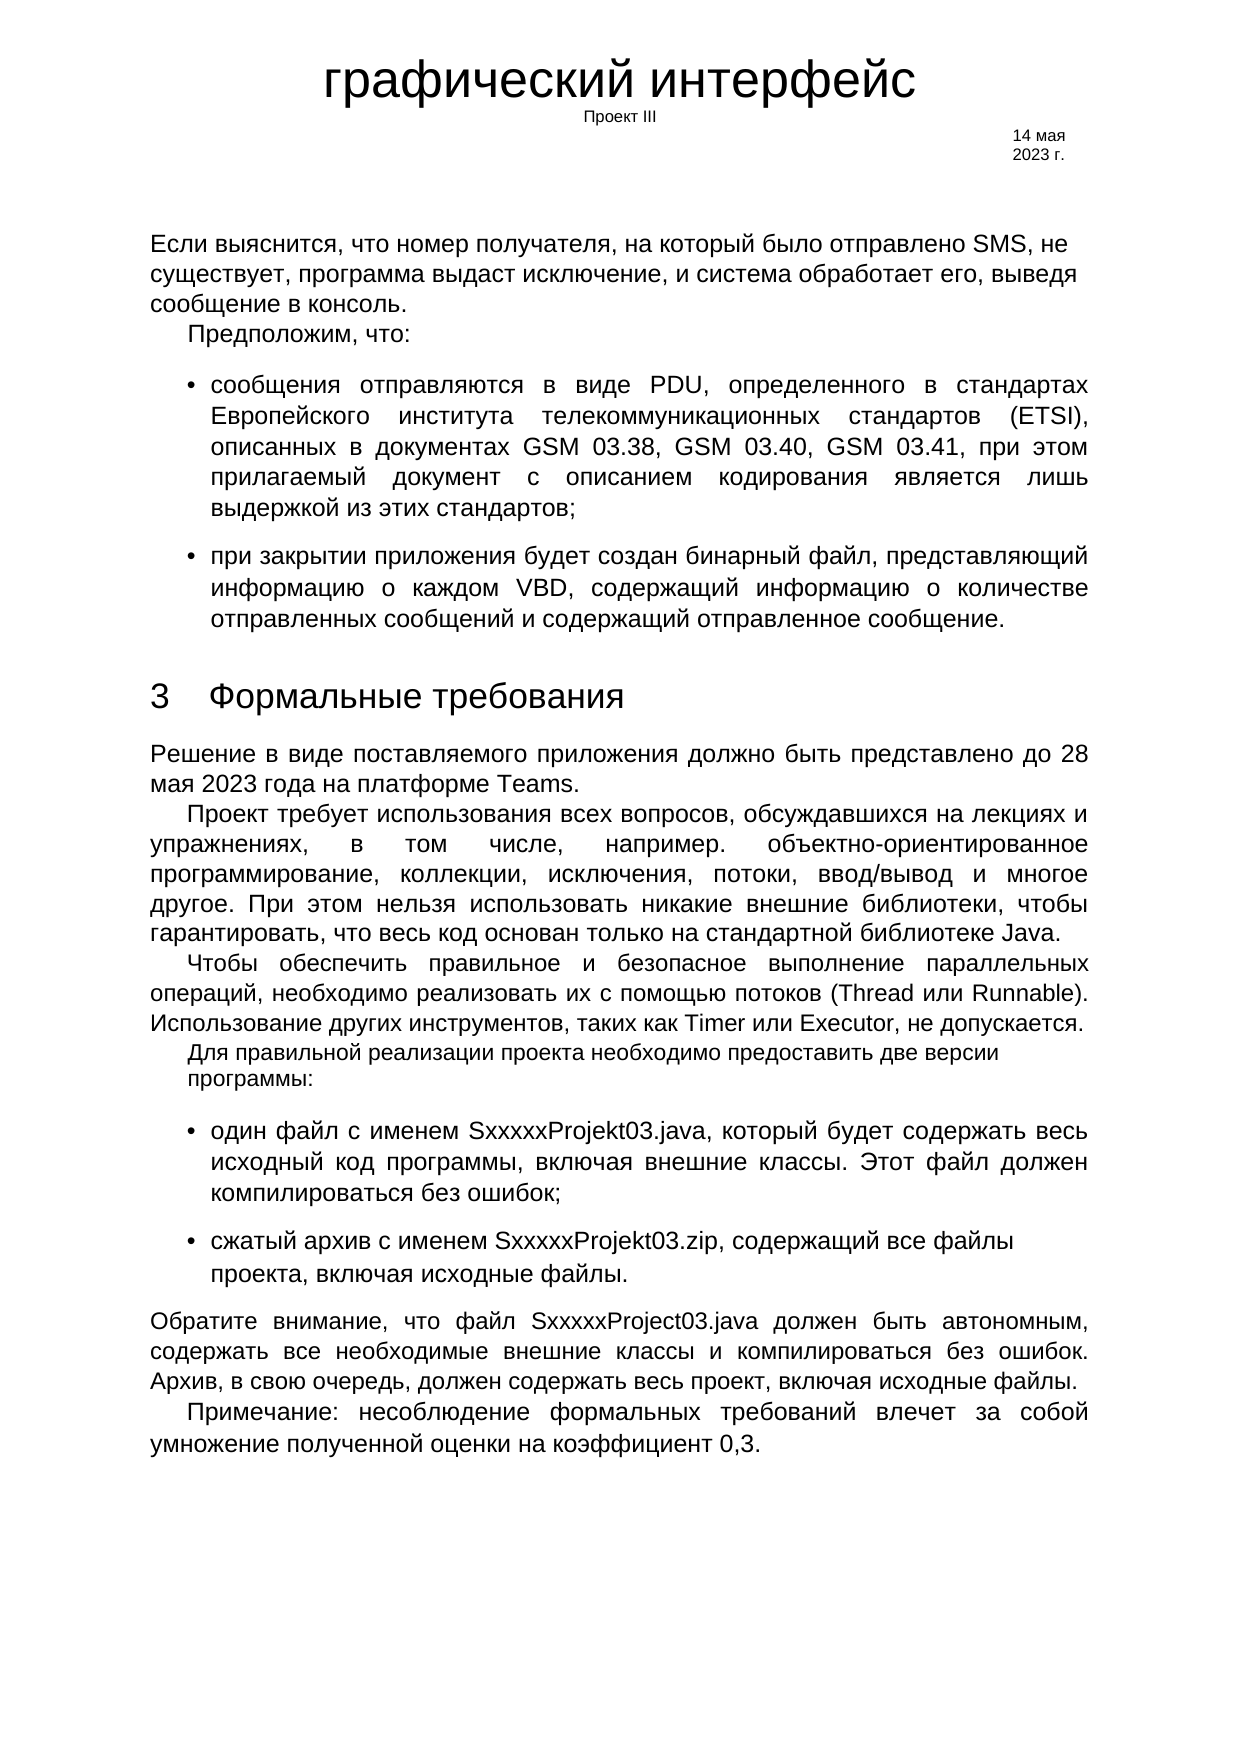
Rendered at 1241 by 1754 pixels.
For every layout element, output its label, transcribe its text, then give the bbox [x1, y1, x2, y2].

list Формальные требования [150, 675, 1090, 716]
text Проект III [150, 109, 1089, 125]
text Проект требует использования всех вопросов, обсуждавшихся на лекциях и упражнениях, в том числе, например. объектно-ориентированное программирование, коллекции, исключения, потоки, ввод/вывод и многое другое. При этом нельзя использовать никакие внешние библиотеки, чтобы гарантировать, что весь код основан только на стандартной библиотеке Java. [150, 799, 1089, 947]
text 14 мая 2023 г. [1012, 125, 1090, 164]
text Для правильной реализации проекта необходимо предоставить две версии программы: [187, 1038, 1090, 1091]
text Чтобы обеспечить правильное и безопасное выполнение параллельных операций, необходимо реализовать их с помощью потоков (Thread или Runnable). Использование других инструментов, таких как Timer или Executor, не допускается. [150, 948, 1089, 1036]
text графический интерфейс [150, 49, 1089, 109]
list при закрытии приложения будет создан бинарный файл, представляющий информацию о каждом VBD, содержащий информацию о количестве отправленных сообщений и содержащий отправленное сообщение. [187, 541, 1089, 632]
text Если выяснится, что номер получателя, на который было отправлено SMS, не существует, программа выдаст исключение, и система обработает его, выведя сообщение в консоль. [150, 229, 1089, 318]
list сообщения отправляются в виде PDU, определенного в стандартах Европейского института телекоммуникационных стандартов (ETSI), описанных в документах GSM 03.38, GSM 03.40, GSM 03.41, при этом прилагаемый документ с описанием кодирования является лишь выдержкой из этих стандартов; [187, 370, 1089, 522]
text Примечание: несоблюдение формальных требований влечет за собой умножение полученной оценки на коэффициент 0,3. [150, 1397, 1089, 1458]
text Предположим, что: [187, 319, 1090, 348]
text Решение в виде поставляемого приложения должно быть представлено до 28 мая 2023 года на платформе Teams. [150, 739, 1089, 798]
text Обратите внимание, что файл SxxxxxProject03.java должен быть автономным, содержать все необходимые внешние классы и компилироваться без ошибок. Архив, в свою очередь, должен содержать весь проект, включая исходные файлы. [150, 1307, 1089, 1394]
list один файл с именем SxxxxxProjekt03.java, который будет содержать весь исходный код программы, включая внешние классы. Этот файл должен компилироваться без ошибок; [187, 1116, 1089, 1207]
list сжатый архив с именем SxxxxxProjekt03.zip, содержащий все файлы проекта, включая исходные файлы. [187, 1226, 1089, 1287]
